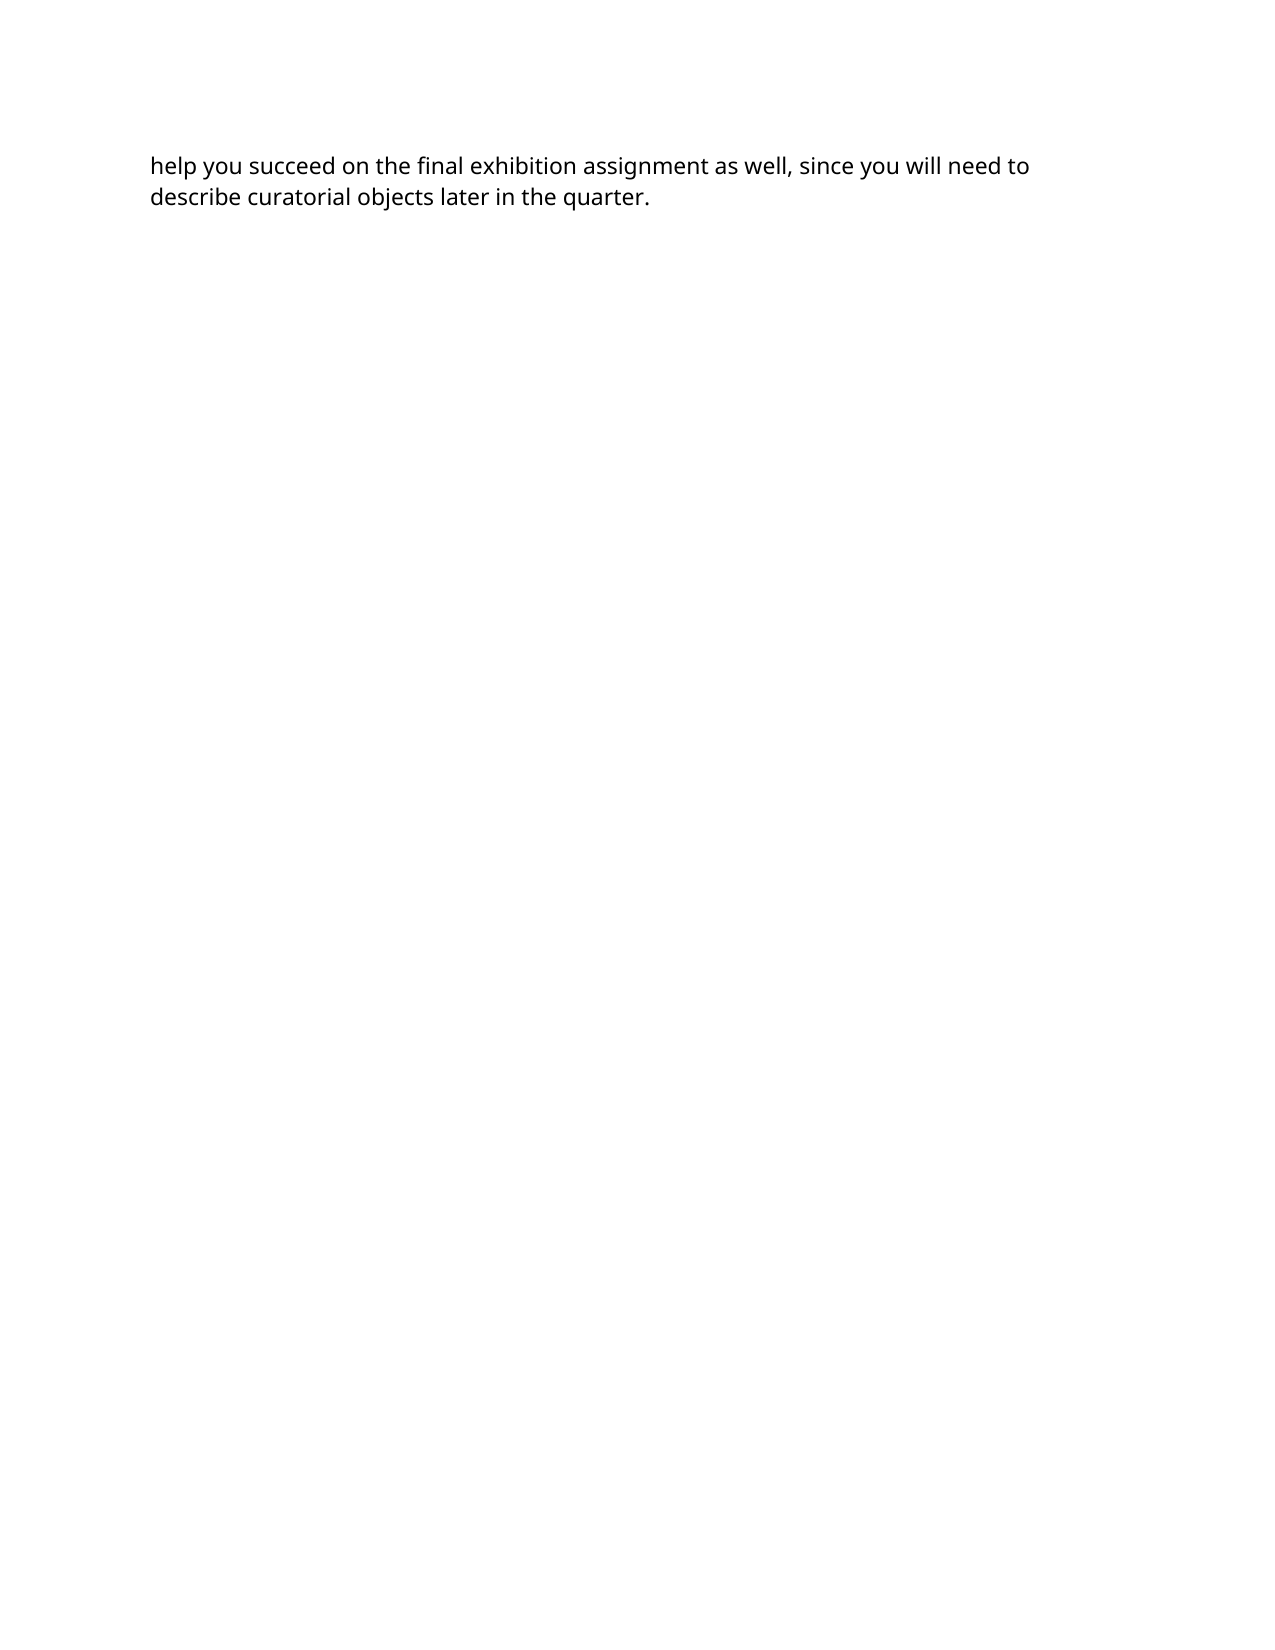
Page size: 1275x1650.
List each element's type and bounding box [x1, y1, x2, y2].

text [150, 150, 1125, 212]
